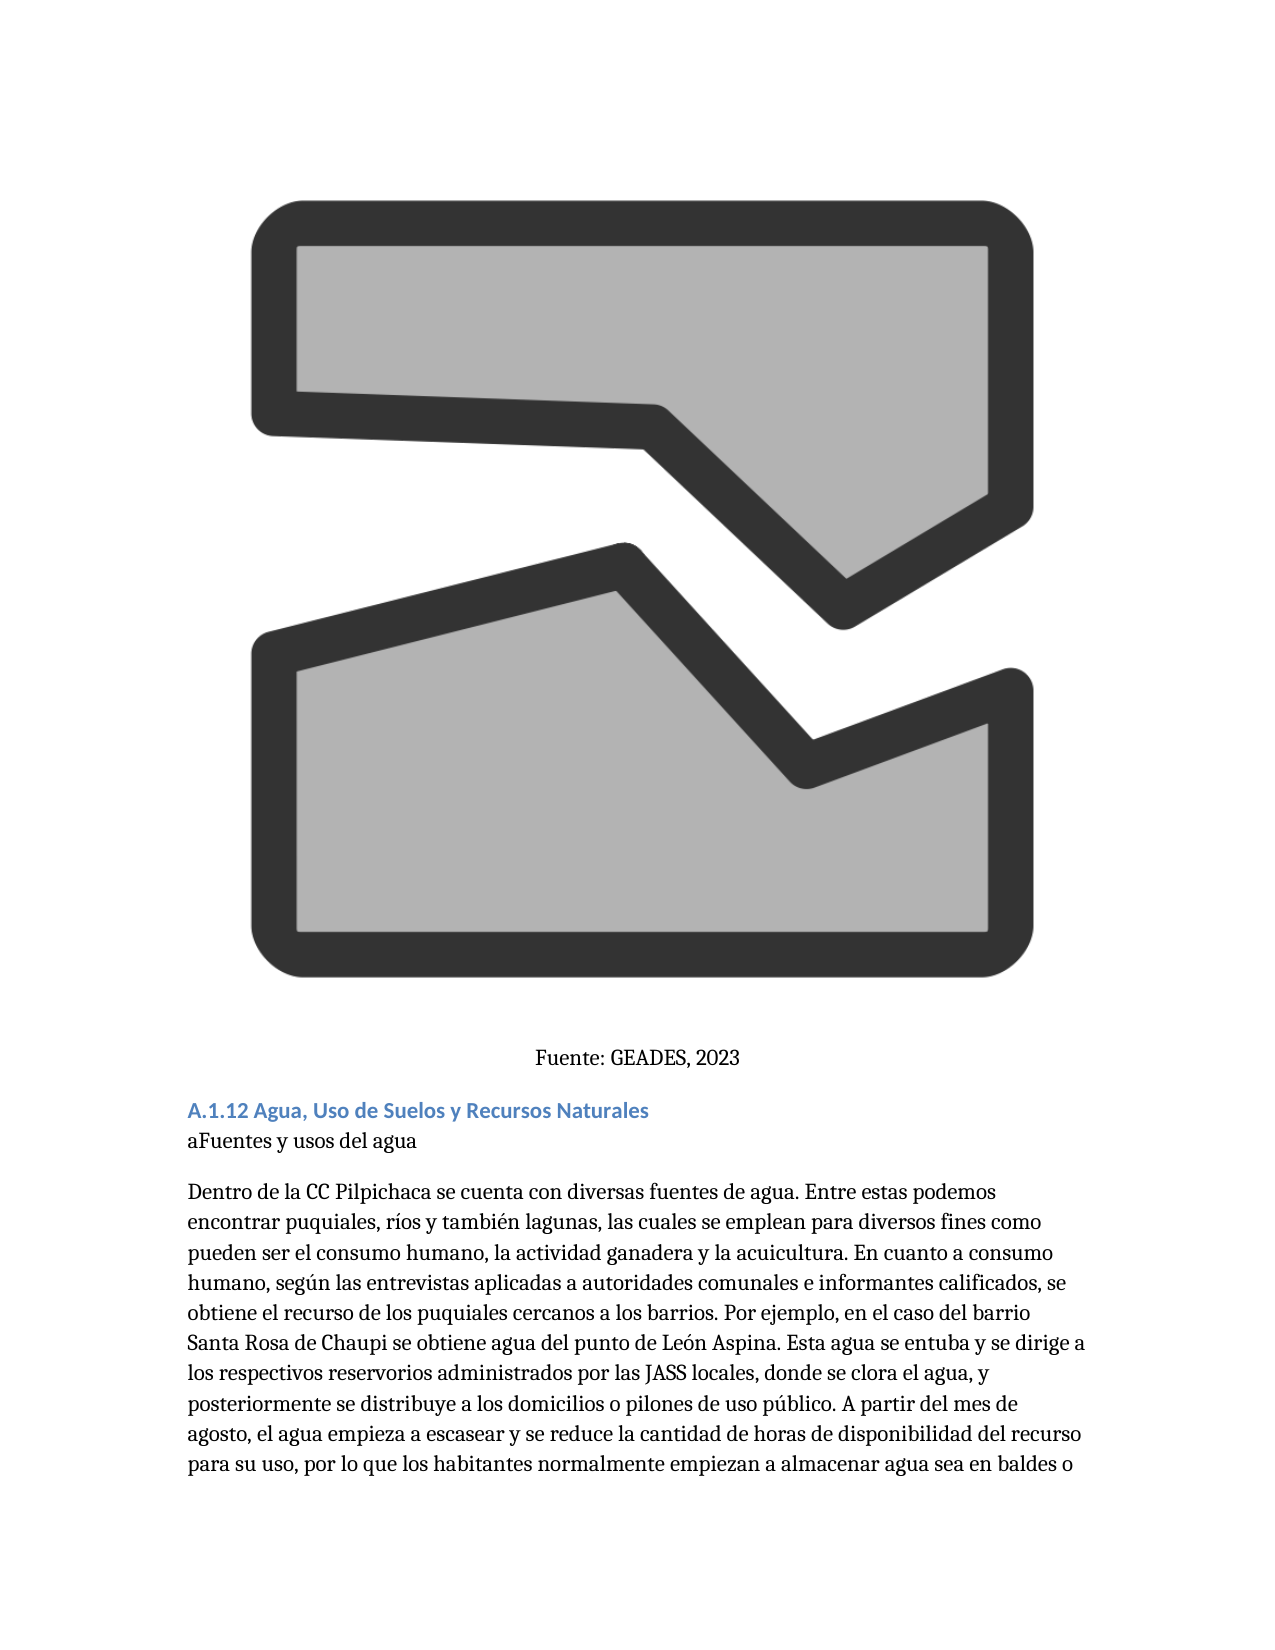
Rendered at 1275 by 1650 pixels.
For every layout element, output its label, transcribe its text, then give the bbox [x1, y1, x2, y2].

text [187, 1179, 1087, 1477]
picture [206, 150, 1077, 1020]
text Fuente: GEADES, 2023 [187, 1045, 1087, 1071]
text aFuentes y usos del agua [187, 1128, 1087, 1154]
subtitle A.1.12 Agua, Uso de Suelos y Recursos Naturales [187, 1096, 1087, 1124]
